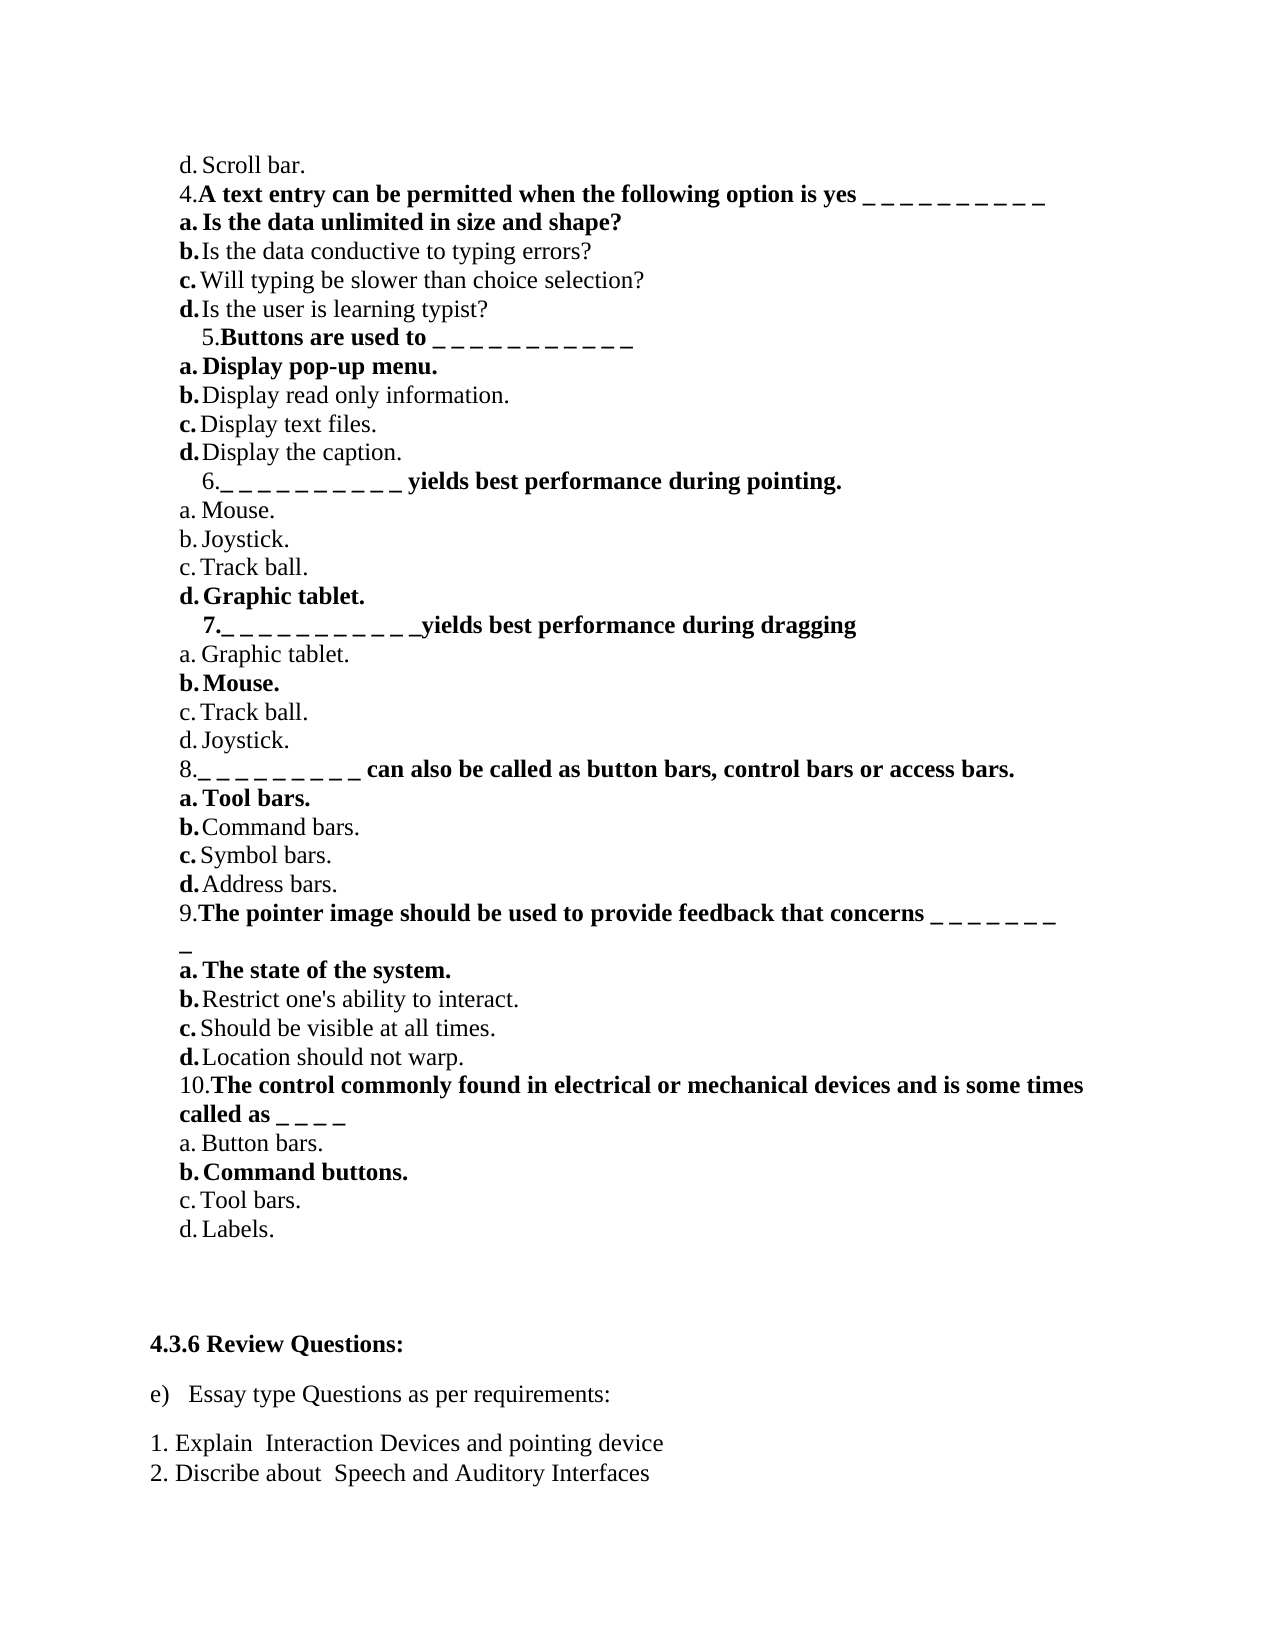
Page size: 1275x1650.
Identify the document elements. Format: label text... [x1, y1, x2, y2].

list Display pop-up menu. [179, 351, 1125, 380]
list Tool bars. [179, 783, 1125, 812]
list Display read only information. [179, 380, 1125, 409]
list Mouse. [179, 495, 1125, 524]
list Joystick. [179, 725, 1125, 754]
list 6._ _ _ _ _ _ _ _ _ _ yields best performance during pointing. [202, 466, 1125, 495]
list Graphic tablet. [179, 639, 1125, 668]
list Symbol bars. [179, 840, 1125, 869]
list Graphic tablet. [179, 581, 1125, 610]
list Display the caption. [179, 437, 1125, 466]
list Address bars. [179, 869, 1125, 898]
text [150, 1458, 1125, 1487]
list 5.Buttons are used to _ _ _ _ _ _ _ _ _ _ _ [201, 322, 1125, 351]
list Joystick. [179, 524, 1125, 552]
list Command bars. [179, 812, 1125, 840]
list Track ball. [179, 697, 1125, 725]
list 7._ _ _ _ _ _ _ _ _ _ _yields best performance during dragging [203, 610, 1125, 639]
list 10.The control commonly found in electrical or mechanical devices and is some times called as _ _ _ _ [179, 1070, 1118, 1128]
list Location should not warp. [179, 1042, 1125, 1070]
list Scroll bar. [179, 150, 1125, 179]
list 8._ _ _ _ _ _ _ _ _ can also be called as button bars, control bars or access bars. [179, 754, 1110, 783]
text e) Essay type Questions as per requirements: [150, 1379, 1125, 1407]
list Is the user is learning typist? [179, 294, 1125, 322]
text 4.3.6 Review Questions: [150, 1329, 1125, 1358]
list Mouse. [179, 668, 1125, 697]
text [150, 1428, 1117, 1457]
list Is the data conductive to typing errors? [179, 236, 1125, 265]
list 9.The pointer image should be used to provide feedback that concerns _ _ _ _ _ _ _ _ [179, 898, 1058, 955]
list The state of the system. [179, 955, 1125, 984]
list Display text files. [179, 409, 1125, 437]
list Should be visible at all times. [179, 1013, 1125, 1042]
list Will typing be slower than choice selection? [179, 265, 1125, 294]
list Labels. [179, 1214, 1125, 1243]
list Is the data unlimited in size and shape? [179, 207, 1125, 236]
list Button bars. [179, 1128, 1125, 1157]
list Tool bars. [179, 1185, 1125, 1214]
list 4.A text entry can be permitted when the following option is yes _ _ _ _ _ _ _ _ _ _ [179, 179, 1102, 207]
list Command buttons. [179, 1157, 1125, 1185]
list Track ball. [179, 552, 1125, 581]
list Restrict one's ability to interact. [179, 984, 1125, 1013]
